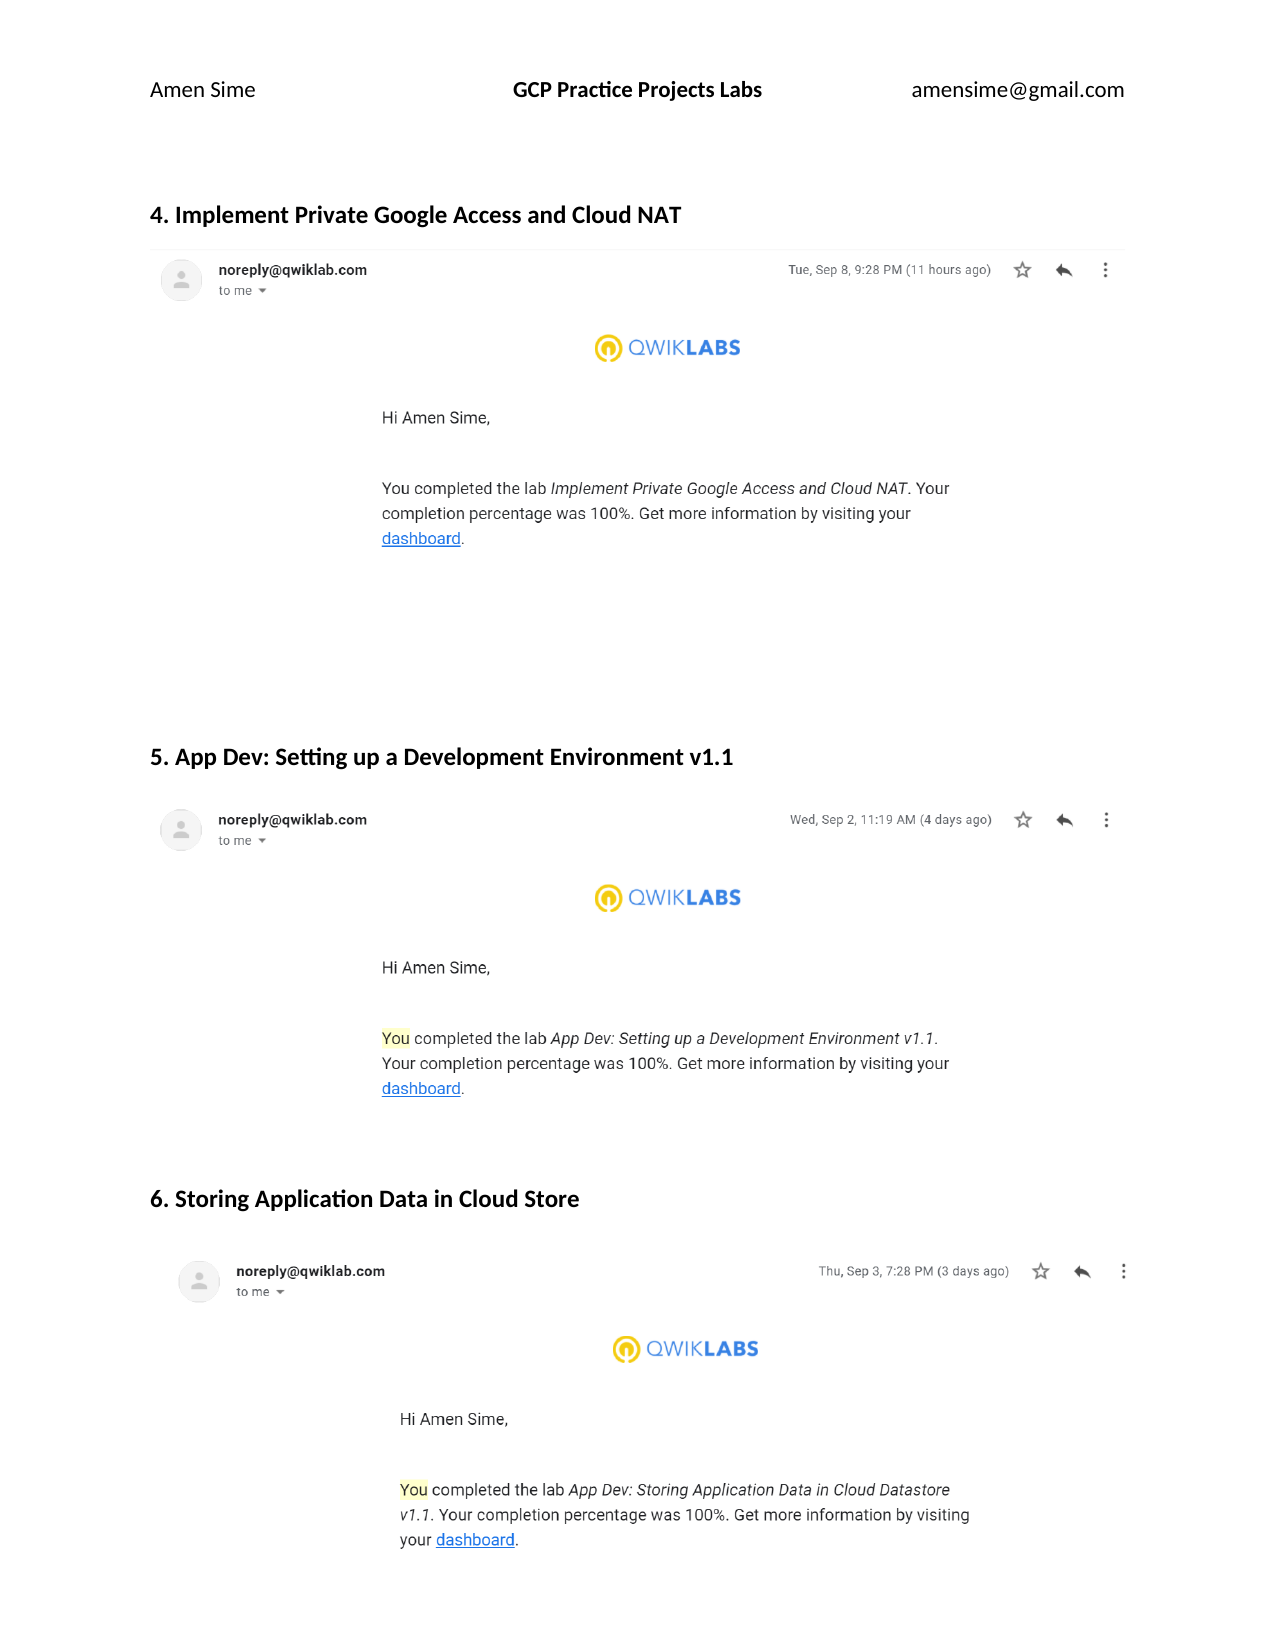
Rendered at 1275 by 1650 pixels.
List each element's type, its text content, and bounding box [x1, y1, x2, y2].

text 6. Storing Application Data in Cloud Store [150, 1183, 1125, 1213]
picture [144, 793, 1120, 1112]
text 4. Implement Private Google Access and Cloud NAT [150, 199, 1125, 230]
picture [167, 1241, 1143, 1557]
picture [150, 249, 1125, 571]
text 5. App Dev: Setting up a Development Environment v1.1 [150, 741, 1125, 771]
